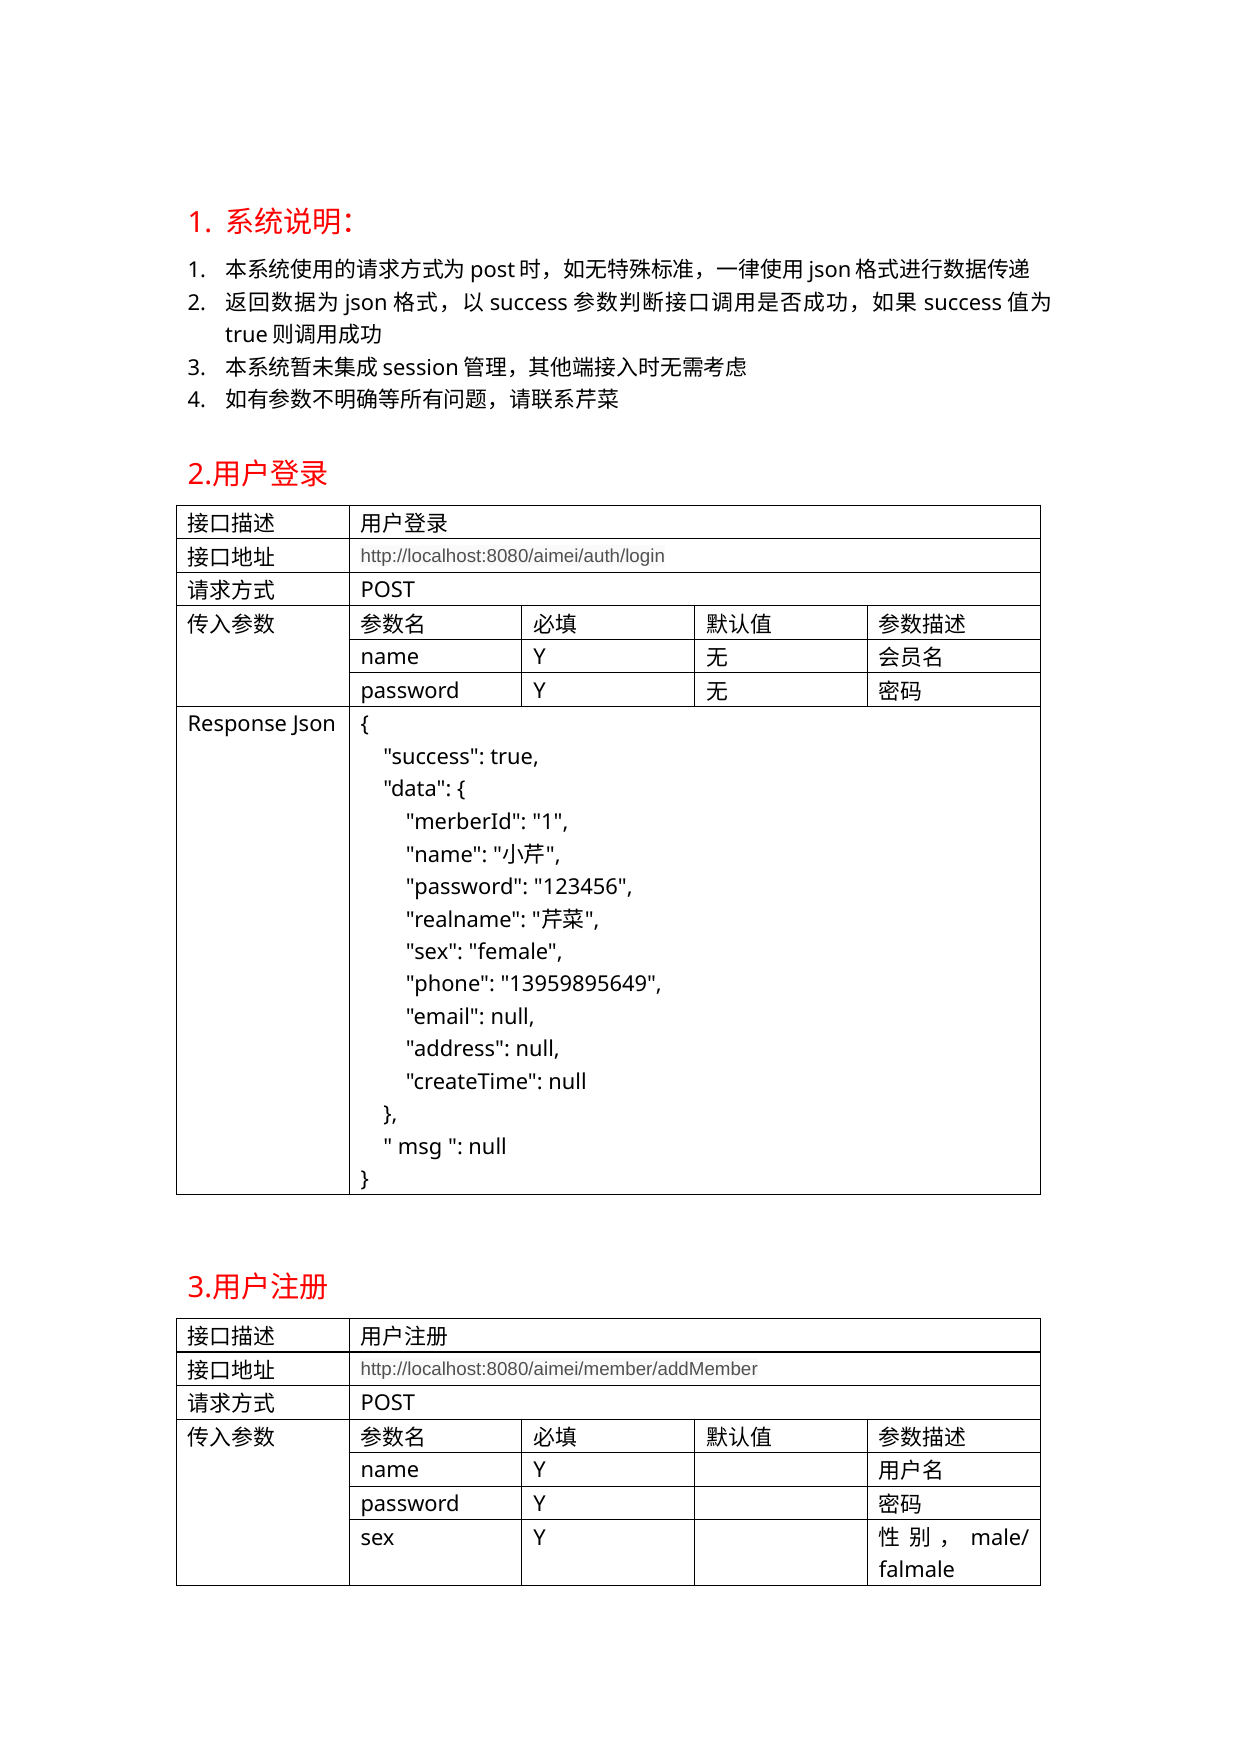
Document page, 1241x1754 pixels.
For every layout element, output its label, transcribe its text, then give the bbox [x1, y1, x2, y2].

list 返回数据为json格式，以success参数判断接口调用是否成功，如果success值为true则调用成功 [187, 284, 1053, 349]
table_cell 传入参数 [177, 606, 349, 706]
list 本系统暂未集成session管理，其他端接入时无需考虑 [187, 349, 1053, 382]
table_cell [695, 1487, 867, 1519]
table_cell 会员名 [868, 640, 1040, 672]
table_cell Response Json [177, 707, 349, 1194]
table_cell name [350, 1453, 521, 1486]
table_cell 参数名 [350, 606, 521, 639]
table_header 接口描述 [177, 1319, 349, 1351]
table_cell http://localhost:8080/aimei/member/addMember [350, 1353, 1040, 1385]
table_cell 接口地址 [177, 1353, 349, 1385]
table_cell 性别，male/falmale [868, 1520, 1040, 1585]
table_cell 请求方式 [177, 573, 349, 605]
table_cell 密码 [868, 673, 1040, 706]
subtitle 系统说明： [187, 187, 1053, 252]
table_cell POST [350, 1386, 1040, 1418]
table_cell sex [350, 1520, 521, 1585]
table_cell name [350, 640, 521, 672]
table_cell 无 [695, 640, 867, 672]
table_cell [695, 1520, 867, 1585]
table_header 用户登录 [350, 506, 1040, 538]
table_cell 参数名 [350, 1420, 521, 1452]
table_cell 参数描述 [868, 1420, 1040, 1452]
list 本系统使用的请求方式为post时，如无特殊标准，一律使用json格式进行数据传递 [187, 252, 1053, 284]
table_cell 参数描述 [868, 606, 1040, 639]
table_cell 用户名 [868, 1453, 1040, 1486]
table_cell Y [522, 640, 694, 672]
table_cell 必填 [522, 1420, 694, 1452]
table_cell POST [350, 573, 1040, 605]
table_cell Y [522, 1520, 694, 1585]
table_cell password [350, 673, 521, 706]
table_cell 密码 [868, 1487, 1040, 1519]
table_cell [695, 1453, 867, 1486]
table_header 接口描述 [177, 506, 349, 538]
table_cell Y [522, 673, 694, 706]
table_cell 请求方式 [177, 1386, 349, 1418]
table_cell password [350, 1487, 521, 1519]
subtitle 2.用户登录 [187, 439, 1053, 504]
subtitle 3.用户注册 [187, 1253, 1053, 1318]
table_cell 默认值 [695, 1420, 867, 1452]
table_cell 无 [695, 673, 867, 706]
table_cell http://localhost:8080/aimei/auth/login [350, 539, 1040, 572]
table_cell { "success": true, "data": { "merberId": "1", "name": "小芹", "password": "123456", "realname": "芹菜", "sex": "female", "phone": "13959895649", "email": null, "address": null, "createTime": null }, " msg ": null } [350, 707, 1040, 1194]
table_cell Y [522, 1487, 694, 1519]
table_header 用户注册 [350, 1319, 1040, 1351]
table_cell 传入参数 [177, 1420, 349, 1585]
table_cell 必填 [522, 606, 694, 639]
table_cell 接口地址 [177, 539, 349, 572]
list 如有参数不明确等所有问题，请联系芹菜 [187, 382, 1053, 414]
table_cell Y [522, 1453, 694, 1486]
table_cell 默认值 [695, 606, 867, 639]
